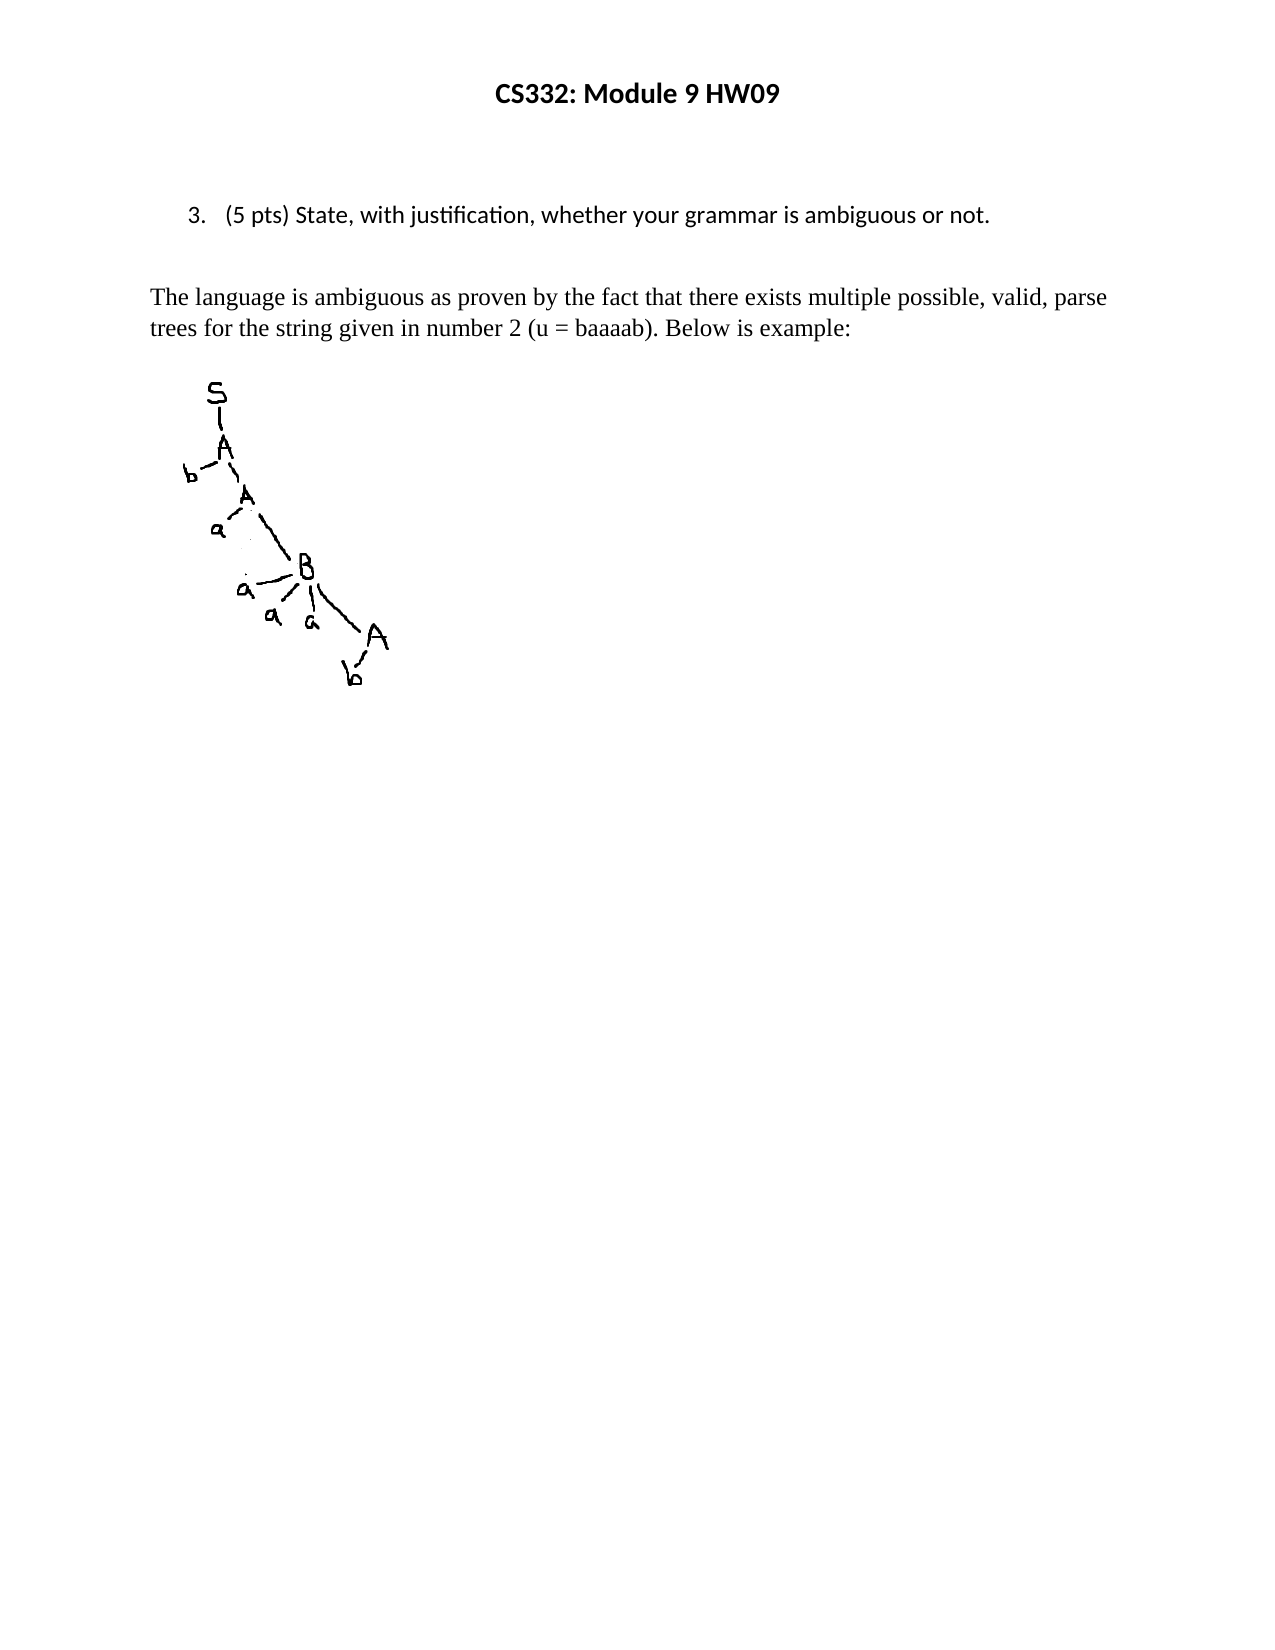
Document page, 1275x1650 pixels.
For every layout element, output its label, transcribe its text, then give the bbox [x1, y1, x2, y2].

list (5 pts) State, with justification, whether your grammar is ambiguous or not. [187, 199, 1125, 230]
text The language is ambiguous as proven by the fact that there exists multiple possible, valid, parse trees for the string given in number 2 (u = baaaab). Below is example: [150, 282, 1125, 342]
picture [150, 373, 414, 690]
